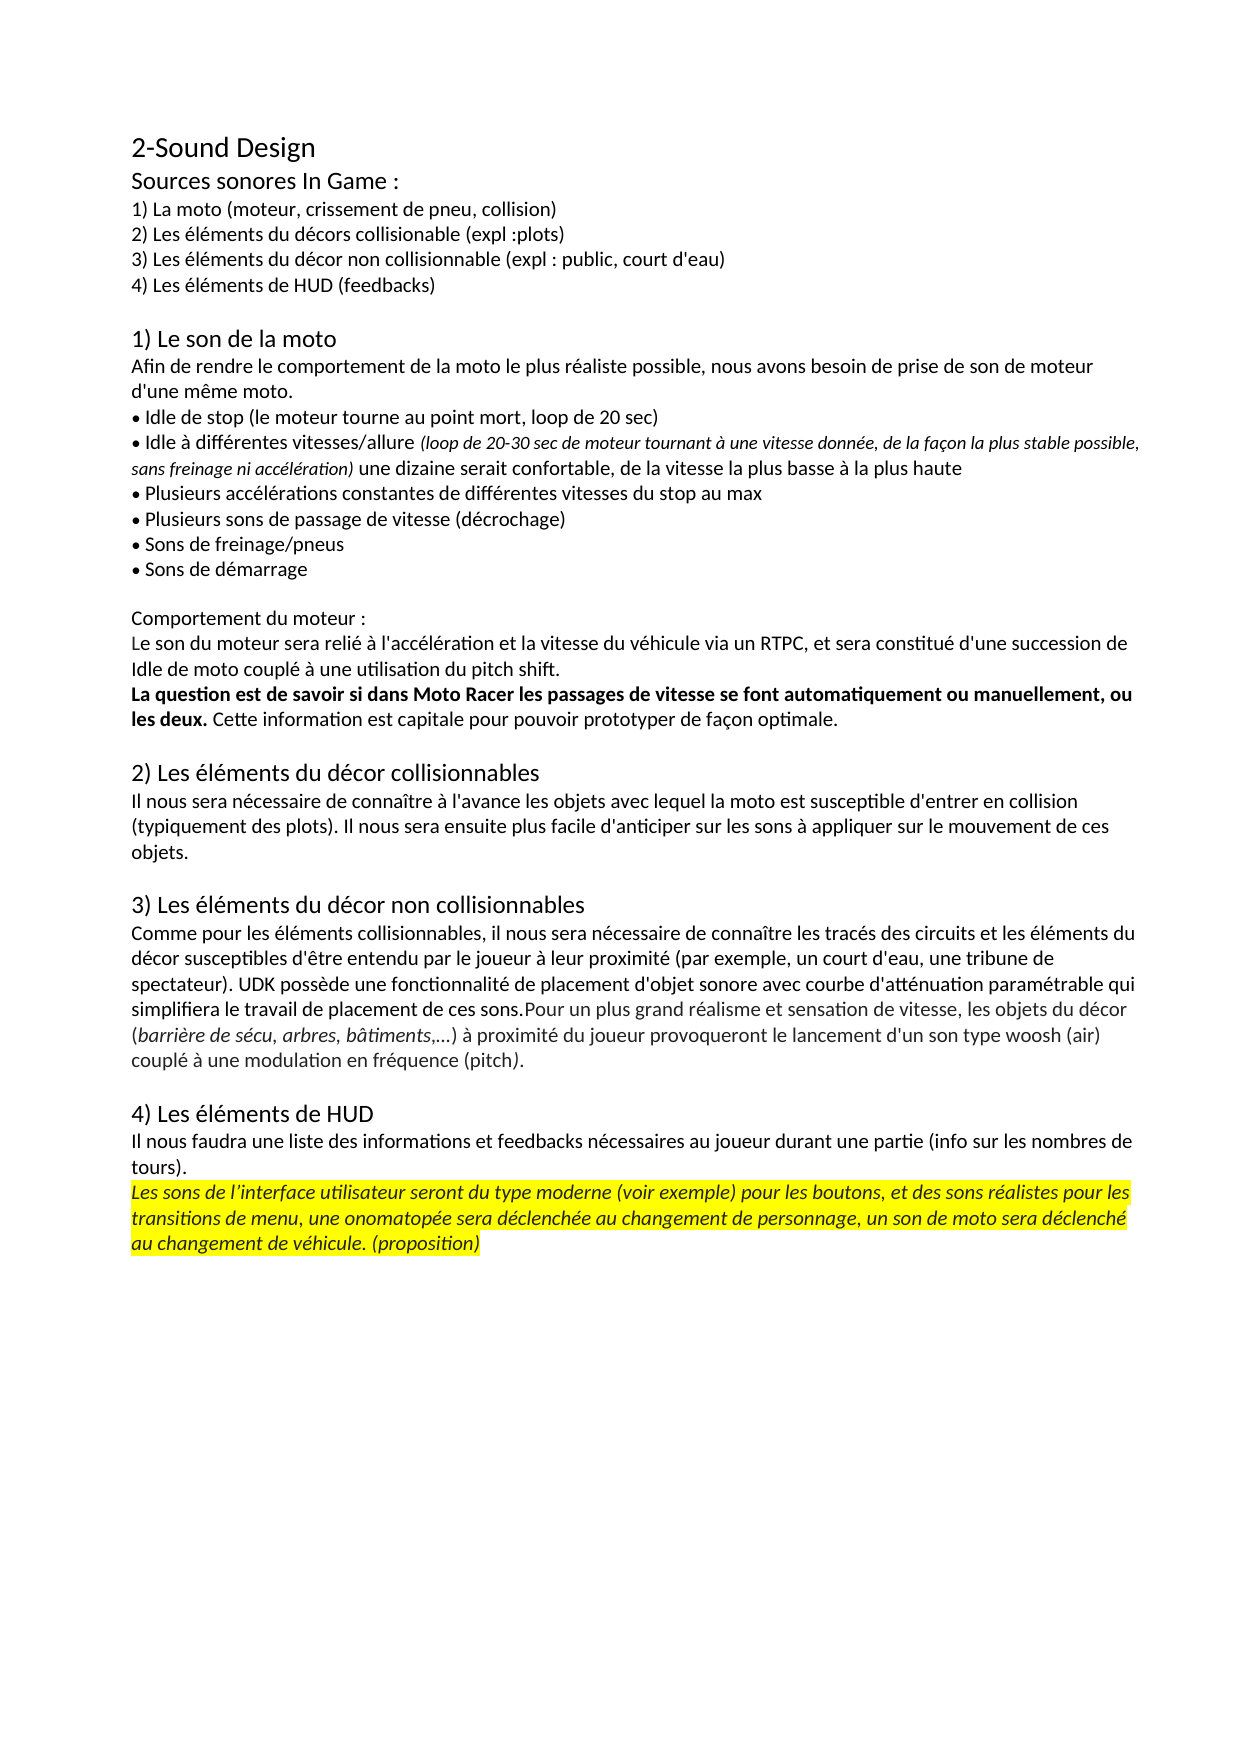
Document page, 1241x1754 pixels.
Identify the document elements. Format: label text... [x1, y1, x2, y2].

text • Sons de démarrage [131, 557, 1144, 582]
text Il nous sera nécessaire de connaître à l'avance les objets avec lequel la moto est susceptible d'entrer en collision (typiquement des plots). Il nous sera ensuite plus facile d'anticiper sur les sons à appliquer sur le mouvement de ces objets. [131, 788, 1144, 864]
text 2) Les éléments du décors collisionable (expl :plots) [131, 221, 1144, 247]
text 2) Les éléments du décor collisionnables [131, 757, 1144, 788]
text • Idle de stop (le moteur tourne au point mort, loop de 20 sec) [131, 404, 1144, 429]
text 1) La moto (moteur, crissement de pneu, collision) [131, 196, 1144, 221]
text 3) Les éléments du décor non collisionnables [131, 890, 1144, 920]
text Il nous faudra une liste des informations et feedbacks nécessaires au joueur durant une partie (info sur les nombres de tours). [131, 1129, 1144, 1179]
text • Idle à différentes vitesses/allure (loop de 20-30 sec de moteur tournant à une vitesse donnée, de la façon la plus stable possible, sans freinage ni accélération) une dizaine serait confortable, de la vitesse la plus basse à la plus haute [131, 429, 1144, 480]
text 4) Les éléments de HUD [131, 1098, 1144, 1129]
text Le son du moteur sera relié à l'accélération et la vitesse du véhicule via un RTPC, et sera constitué d'une succession de Idle de moto couplé à une utilisation du pitch shift. [131, 630, 1144, 681]
text Comme pour les éléments collisionnables, il nous sera nécessaire de connaître les tracés des circuits et les éléments du décor susceptibles d'être entendu par le joueur à leur proximité (par exemple, un court d'eau, une tribune de spectateur). UDK possède une fonctionnalité de placement d'objet sonore avec courbe d'atténuation paramétrable qui simplifiera le travail de placement de ces sons.Pour un plus grand réalisme et sensation de vitesse, les objets du décor (barrière de sécu, arbres, bâtiments,…) à proximité du joueur provoqueront le lancement d'un son type woosh (air) couplé à une modulation en fréquence (pitch). [131, 920, 1144, 1073]
text Afin de rendre le comportement de la moto le plus réaliste possible, nous avons besoin de prise de son de moteur d'une même moto. [131, 353, 1144, 404]
text Les sons de l’interface utilisateur seront du type moderne (voir exemple) pour les boutons, et des sons réalistes pour les transitions de menu, une onomatopée sera déclenchée au changement de personnage, un son de moto sera déclenché au changement de véhicule. (proposition) [131, 1179, 1144, 1256]
text 2-Sound Design [131, 129, 1144, 165]
text Comportement du moteur : [131, 605, 1144, 630]
text Sources sonores In Game : [131, 165, 1144, 196]
text 1) Le son de la moto [131, 323, 1144, 353]
text • Plusieurs sons de passage de vitesse (décrochage) [131, 506, 1144, 531]
text 3) Les éléments du décor non collisionnable (expl : public, court d'eau) [131, 247, 1144, 272]
text 4) Les éléments de HUD (feedbacks) [131, 272, 1144, 297]
text • Plusieurs accélérations constantes de différentes vitesses du stop au max [131, 480, 1144, 506]
text • Sons de freinage/pneus [131, 531, 1144, 557]
text La question est de savoir si dans Moto Racer les passages de vitesse se font automatiquement ou manuellement, ou les deux. Cette information est capitale pour pouvoir prototyper de façon optimale. [131, 681, 1144, 732]
